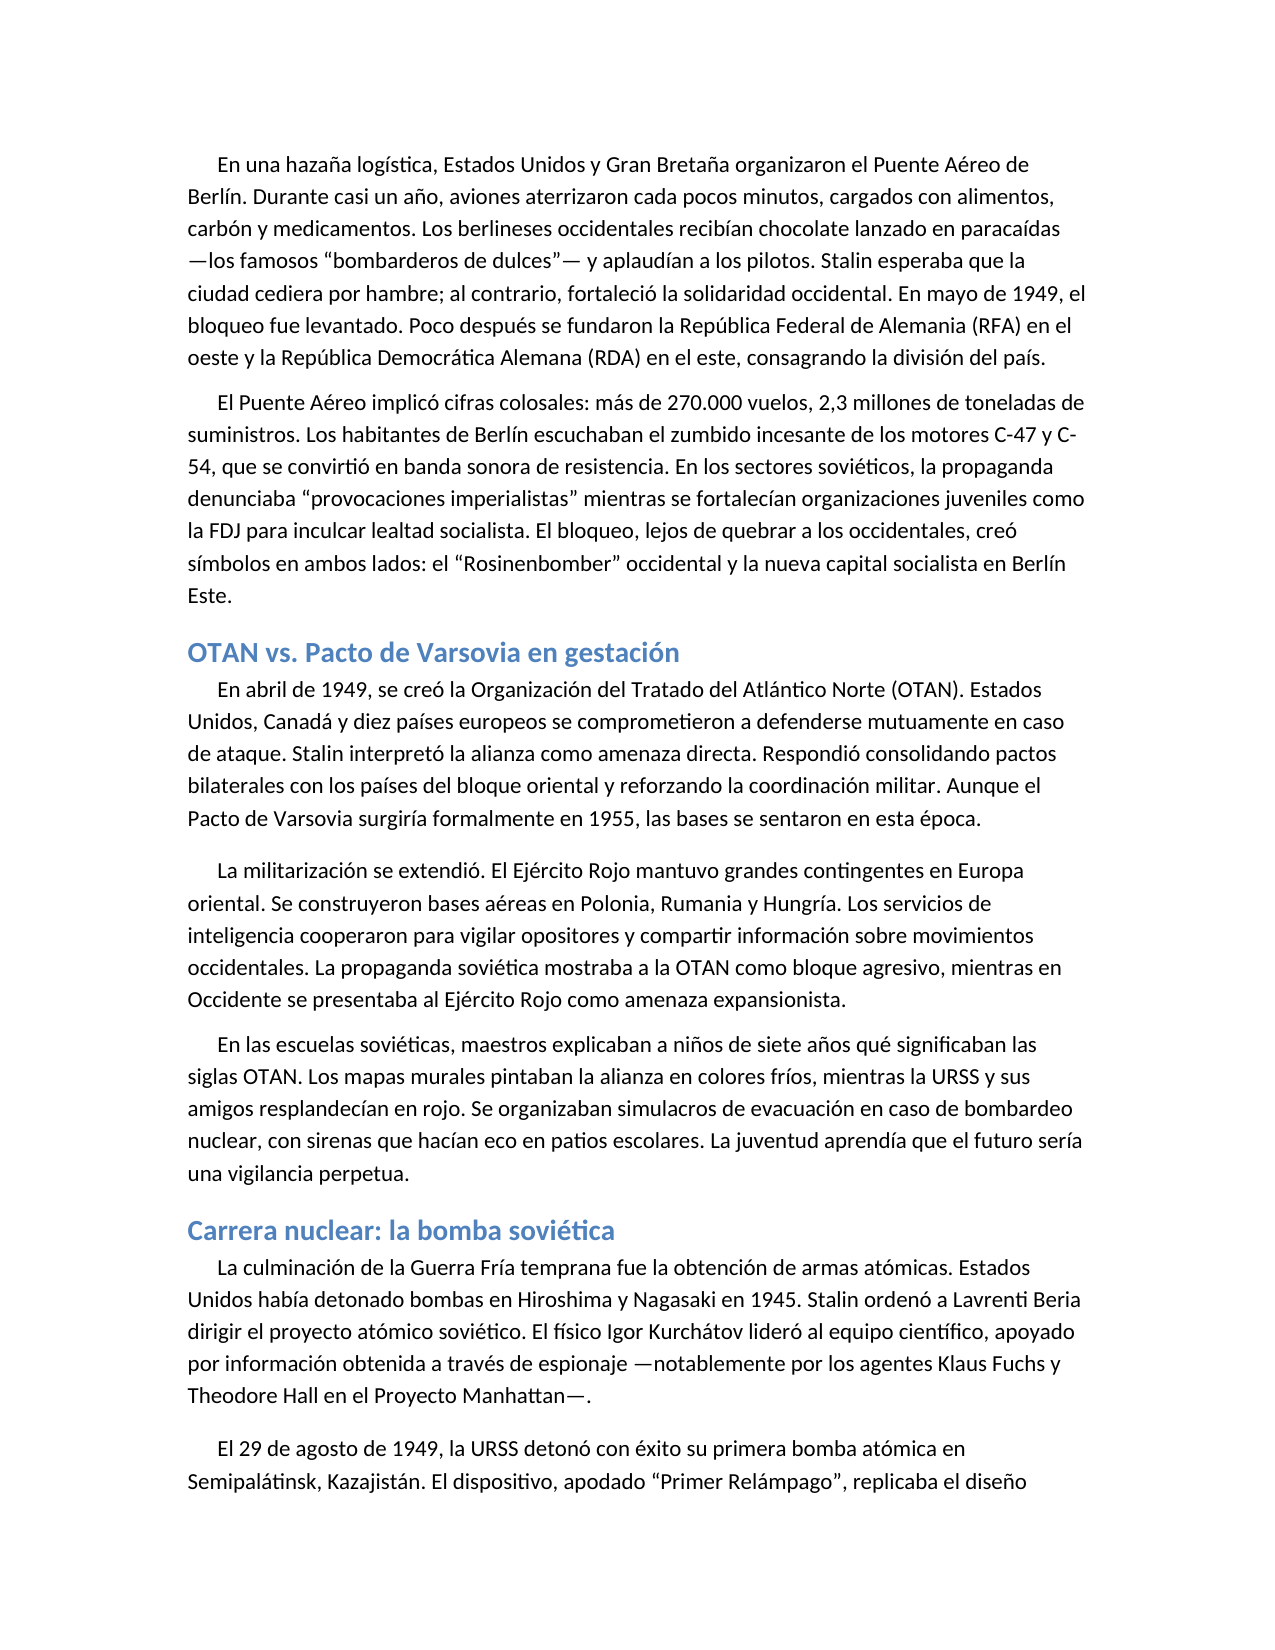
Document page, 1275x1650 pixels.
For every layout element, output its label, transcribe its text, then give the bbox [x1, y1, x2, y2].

text En las escuelas soviéticas, maestros explicaban a niños de siete años qué significaban las siglas OTAN. Los mapas murales pintaban la alianza en colores fríos, mientras la URSS y sus amigos resplandecían en rojo. Se organizaban simulacros de evacuación en caso de bombardeo nuclear, con sirenas que hacían eco en patios escolares. La juventud aprendía que el futuro sería una vigilancia perpetua. [187, 1030, 1087, 1187]
text El Puente Aéreo implicó cifras colosales: más de 270.000 vuelos, 2,3 millones de toneladas de suministros. Los habitantes de Berlín escuchaban el zumbido incesante de los motores C-47 y C-54, que se convirtió en banda sonora de resistencia. En los sectores soviéticos, la propaganda denunciaba “provocaciones imperialistas” mientras se fortalecían organizaciones juveniles como la FDJ para inculcar lealtad socialista. El bloqueo, lejos de quebrar a los occidentales, creó símbolos en ambos lados: el “Rosinenbomber” occidental y la nueva capital socialista en Berlín Este. [187, 388, 1087, 609]
text La militarización se extendió. El Ejército Rojo mantuvo grandes contingentes en Europa oriental. Se construyeron bases aéreas en Polonia, Rumania y Hungría. Los servicios de inteligencia cooperaron para vigilar opositores y compartir información sobre movimientos occidentales. La propaganda soviética mostraba a la OTAN como bloque agresivo, mientras en Occidente se presentaba al Ejército Rojo como amenaza expansionista. [187, 857, 1087, 1013]
text En una hazaña logística, Estados Unidos y Gran Bretaña organizaron el Puente Aéreo de Berlín. Durante casi un año, aviones aterrizaron cada pocos minutos, cargados con alimentos, carbón y medicamentos. Los berlineses occidentales recibían chocolate lanzado en paracaídas —los famosos “bombarderos de dulces”— y aplaudían a los pilotos. Stalin esperaba que la ciudad cediera por hambre; al contrario, fortaleció la solidaridad occidental. En mayo de 1949, el bloqueo fue levantado. Poco después se fundaron la República Federal de Alemania (RFA) en el oeste y la República Democrática Alemana (RDA) en el este, consagrando la división del país. [187, 150, 1087, 371]
text En abril de 1949, se creó la Organización del Tratado del Atlántico Norte (OTAN). Estados Unidos, Canadá y diez países europeos se comprometieron a defenderse mutuamente en caso de ataque. Stalin interpretó la alianza como amenaza directa. Respondió consolidando pactos bilaterales con los países del bloque oriental y reforzando la coordinación militar. Aunque el Pacto de Varsovia surgiría formalmente en 1955, las bases se sentaron en esta época. [187, 675, 1087, 832]
text La culminación de la Guerra Fría temprana fue la obtención de armas atómicas. Estados Unidos había detonado bombas en Hiroshima y Nagasaki en 1945. Stalin ordenó a Lavrenti Beria dirigir el proyecto atómico soviético. El físico Igor Kurchátov lideró al equipo científico, apoyado por información obtenida a través de espionaje —notablemente por los agentes Klaus Fuchs y Theodore Hall en el Proyecto Manhattan—. [187, 1253, 1087, 1409]
subtitle Carrera nuclear: la bomba soviética [187, 1212, 1087, 1247]
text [187, 1434, 1087, 1495]
subtitle OTAN vs. Pacto de Varsovia en gestación [187, 634, 1087, 669]
